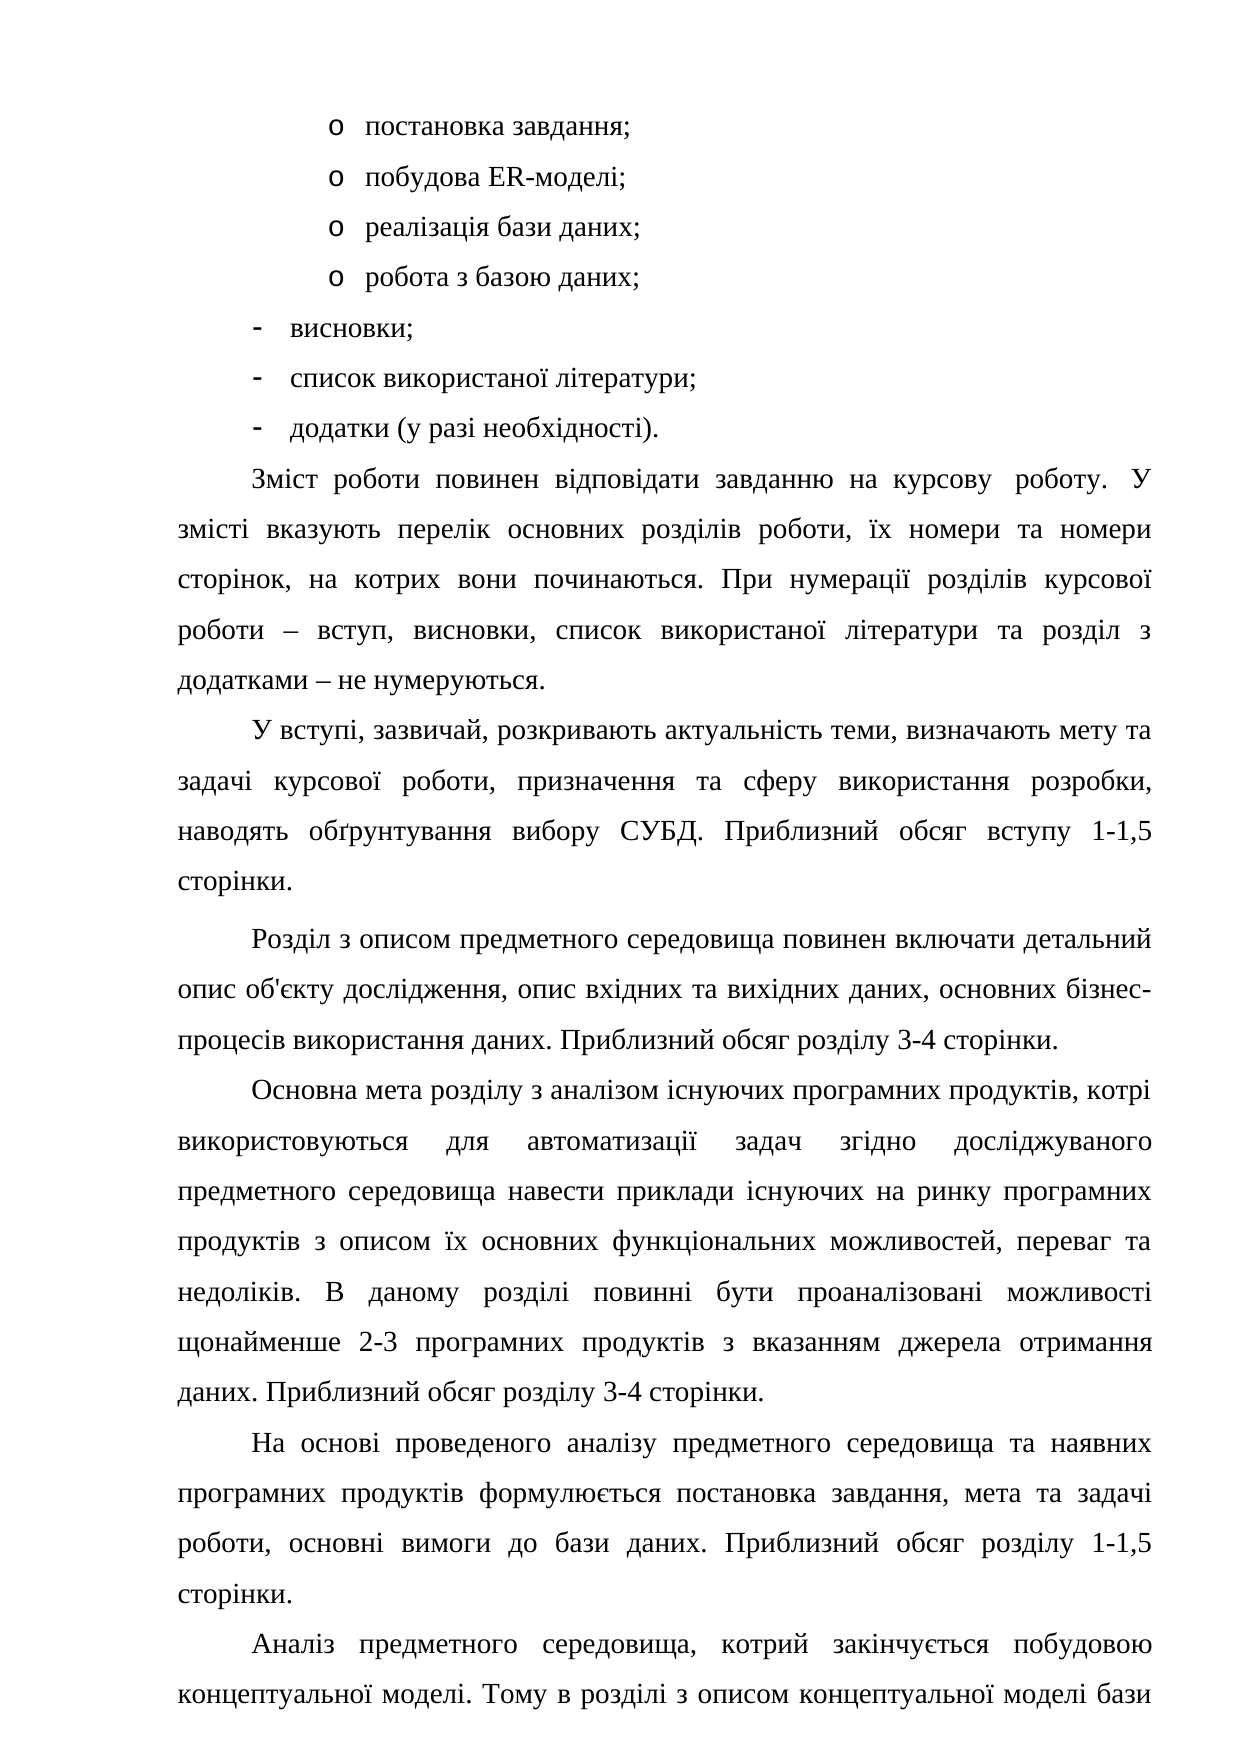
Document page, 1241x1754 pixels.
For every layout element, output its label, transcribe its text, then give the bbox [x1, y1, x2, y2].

text Основна мета розділу з аналізом існуючих програмних продуктів, котрі використовуються для автоматизації задач згідно досліджуваного предметного середовища навести приклади існуючих на ринку програмних продуктів з описом їх основних функціональних можливостей, переваг та недоліків. В даному розділі повинні бути проаналізовані можливості щонайменше 2-3 програмних продуктів з вказанням джерела отримання даних. Приблизний обсяг розділу 3-4 сторінки. [177, 1072, 1152, 1408]
list побудова ER-моделі; [327, 159, 1228, 195]
list додатки (у разі необхідності). [252, 411, 1228, 444]
list список використаної літератури; [252, 360, 1228, 394]
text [177, 1626, 1152, 1710]
list постановка завдання; [327, 108, 1228, 144]
text У вступі, зазвичай, розкривають актуальність теми, визначають мету та задачі курсової роботи, призначення та сферу використання розробки, наводять обґрунтування вибору СУБД. Приблизний обсяг вступу 1-1,5 сторінки. [177, 712, 1152, 897]
text Зміст роботи повинен відповідати завданню на курсову роботу. У змісті вказують перелік основних розділів роботи, їх номери та номери сторінок, на котрих вони починаються. При нумерації розділів курсової роботи – вступ, висновки, список використаної літератури та розділ з додатками – не нумеруються. [177, 461, 1152, 696]
list робота з базою даних; [327, 259, 1228, 296]
list реалізація бази даних; [327, 209, 1228, 245]
text На основі проведеного аналізу предметного середовища та наявних програмних продуктів формулюється постановка завдання, мета та задачі роботи, основні вимоги до бази даних. Приблизний обсяг розділу 1-1,5 сторінки. [177, 1425, 1152, 1609]
list висновки; [252, 310, 1228, 344]
text Розділ з описом предметного середовища повинен включати детальний опис об'єкту дослідження, опис вхідних та вихідних даних, основних бізнес- процесів використання даних. Приблизний обсяг розділу 3-4 сторінки. [177, 921, 1152, 1056]
